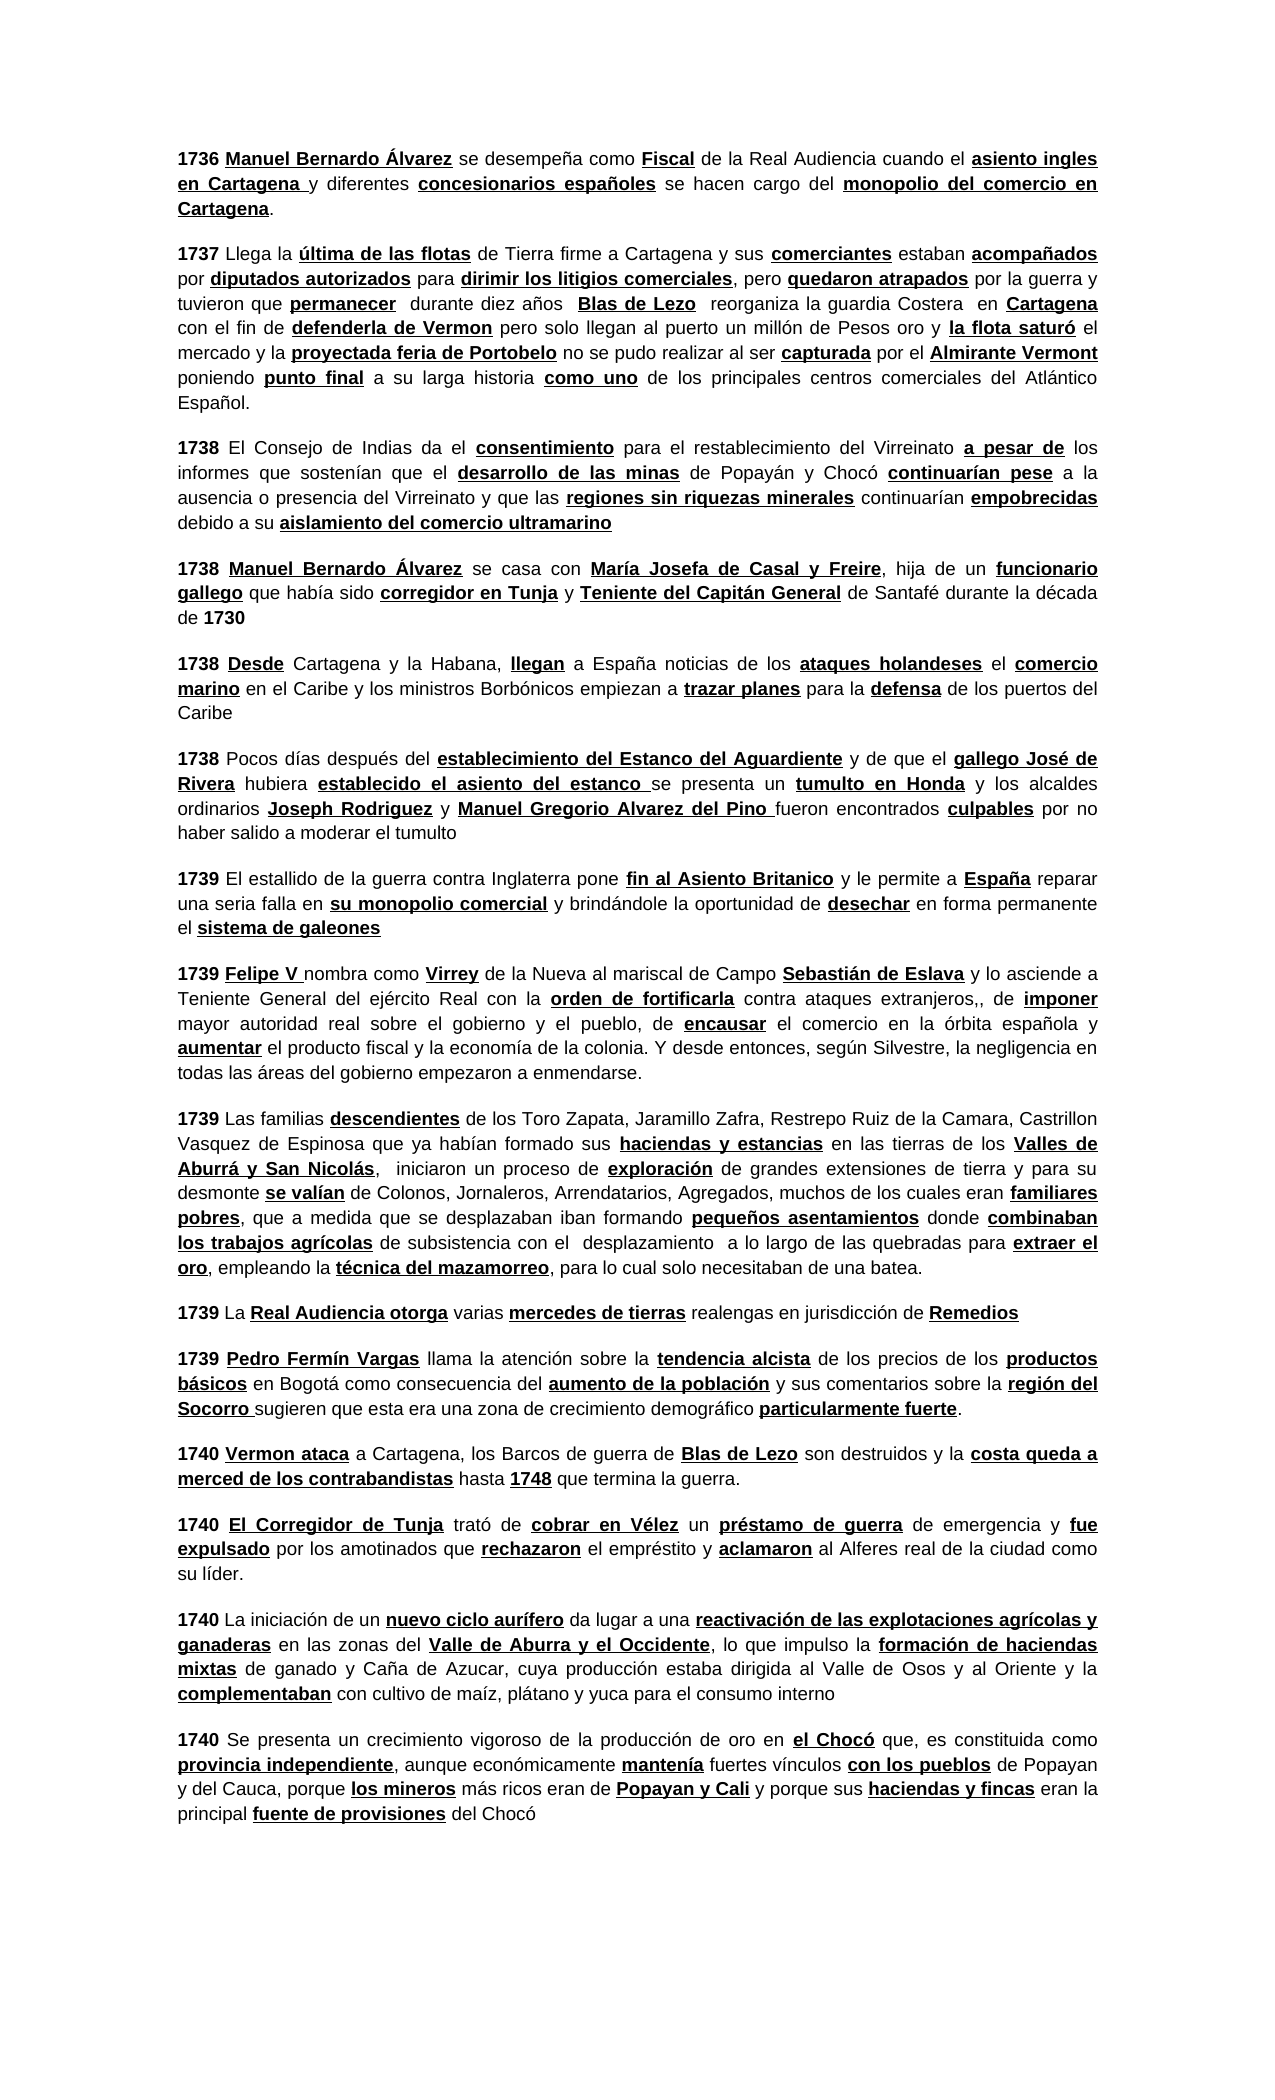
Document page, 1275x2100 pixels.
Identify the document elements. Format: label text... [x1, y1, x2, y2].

text 1736 Manuel Bernardo Álvarez se desempeña como Fiscal de la Real Audiencia cuando el asiento ingles en Cartagena y diferentes concesionarios españoles se hacen cargo del monopolio del comercio en Cartagena. [177, 148, 1098, 219]
text 1738 El Consejo de Indias da el consentimiento para el restablecimiento del Virreinato a pesar de los informes que sostenían que el desarrollo de las minas de Popayán y Chocó continuarían pese a la ausencia o presencia del Virreinato y que las regiones sin riquezas minerales continuarían empobrecidas debido a su aislamiento del comercio ultramarino [177, 437, 1098, 533]
text 1738 Desde Cartagena y la Habana, llegan a España noticias de los ataques holandeses el comercio marino en el Caribe y los ministros Borbónicos empiezan a trazar planes para la defensa de los puertos del Caribe [177, 652, 1098, 724]
text 1739 La Real Audiencia otorga varias mercedes de tierras realengas en jurisdicción de Remedios [177, 1302, 1098, 1324]
text 1739 El estallido de la guerra contra Inglaterra pone fin al Asiento Britanico y le permite a España reparar una seria falla en su monopolio comercial y brindándole la oportunidad de desechar en forma permanente el sistema de galeones [177, 868, 1098, 939]
text 1738 Pocos días después del establecimiento del Estanco del Aguardiente y de que el gallego José de Rivera hubiera establecido el asiento del estanco se presenta un tumulto en Honda y los alcaldes ordinarios Joseph Rodriguez y Manuel Gregorio Alvarez del Pino fueron encontrados culpables por no haber salido a moderar el tumulto [177, 748, 1098, 844]
text 1740 Se presenta un crecimiento vigoroso de la producción de oro en el Chocó que, es constituida como provincia independiente, aunque económicamente mantenía fuertes vínculos con los pueblos de Popayan y del Cauca, porque los mineros más ricos eran de Popayan y Cali y porque sus haciendas y fincas eran la principal fuente de provisiones del Chocó [177, 1728, 1098, 1824]
text 1737 Llega la última de las flotas de Tierra firme a Cartagena y sus comerciantes estaban acompañados por diputados autorizados para dirimir los litigios comerciales, pero quedaron atrapados por la guerra y tuvieron que permanecer durante diez años Blas de Lezo reorganiza la guardia Costera en Cartagena con el fin de defenderla de Vermon pero solo llegan al puerto un millón de Pesos oro y la flota saturó el mercado y la proyectada feria de Portobelo no se pudo realizar al ser capturada por el Almirante Vermont poniendo punto final a su larga historia como uno de los principales centros comerciales del Atlántico Español. [177, 243, 1098, 413]
text 1740 La iniciación de un nuevo ciclo aurífero da lugar a una reactivación de las explotaciones agrícolas y ganaderas en las zonas del Valle de Aburra y el Occidente, lo que impulso la formación de haciendas mixtas de ganado y Caña de Azucar, cuya producción estaba dirigida al Valle de Osos y al Oriente y la complementaban con cultivo de maíz, plátano y yuca para el consumo interno [177, 1608, 1098, 1704]
text 1738 Manuel Bernardo Álvarez se casa con María Josefa de Casal y Freire, hija de un funcionario gallego que había sido corregidor en Tunja y Teniente del Capitán General de Santafé durante la década de 1730 [177, 557, 1098, 628]
text 1739 Felipe V nombra como Virrey de la Nueva al mariscal de Campo Sebastián de Eslava y lo asciende a Teniente General del ejército Real con la orden de fortificarla contra ataques extranjeros,, de imponer mayor autoridad real sobre el gobierno y el pueblo, de encausar el comercio en la órbita española y aumentar el producto fiscal y la economía de la colonia. Y desde entonces, según Silvestre, la negligencia en todas las áreas del gobierno empezaron a enmendarse. [177, 963, 1098, 1084]
text 1740 Vermon ataca a Cartagena, los Barcos de guerra de Blas de Lezo son destruidos y la costa queda a merced de los contrabandistas hasta 1748 que termina la guerra. [177, 1443, 1098, 1489]
text 1739 Las familias descendientes de los Toro Zapata, Jaramillo Zafra, Restrepo Ruiz de la Camara, Castrillon Vasquez de Espinosa que ya habían formado sus haciendas y estancias en las tierras de los Valles de Aburrá y San Nicolás, iniciaron un proceso de exploración de grandes extensiones de tierra y para su desmonte se valían de Colonos, Jornaleros, Arrendatarios, Agregados, muchos de los cuales eran familiares pobres, que a medida que se desplazaban iban formando pequeños asentamientos donde combinaban los trabajos agrícolas de subsistencia con el desplazamiento a lo largo de las quebradas para extraer el oro, empleando la técnica del mazamorreo, para lo cual solo necesitaban de una batea. [177, 1108, 1098, 1278]
text 1739 Pedro Fermín Vargas llama la atención sobre la tendencia alcista de los precios de los productos básicos en Bogotá como consecuencia del aumento de la población y sus comentarios sobre la región del Socorro sugieren que esta era una zona de crecimiento demográfico particularmente fuerte. [177, 1348, 1098, 1419]
text 1740 El Corregidor de Tunja trató de cobrar en Vélez un préstamo de guerra de emergencia y fue expulsado por los amotinados que rechazaron el empréstito y aclamaron al Alferes real de la ciudad como su líder. [177, 1513, 1098, 1584]
